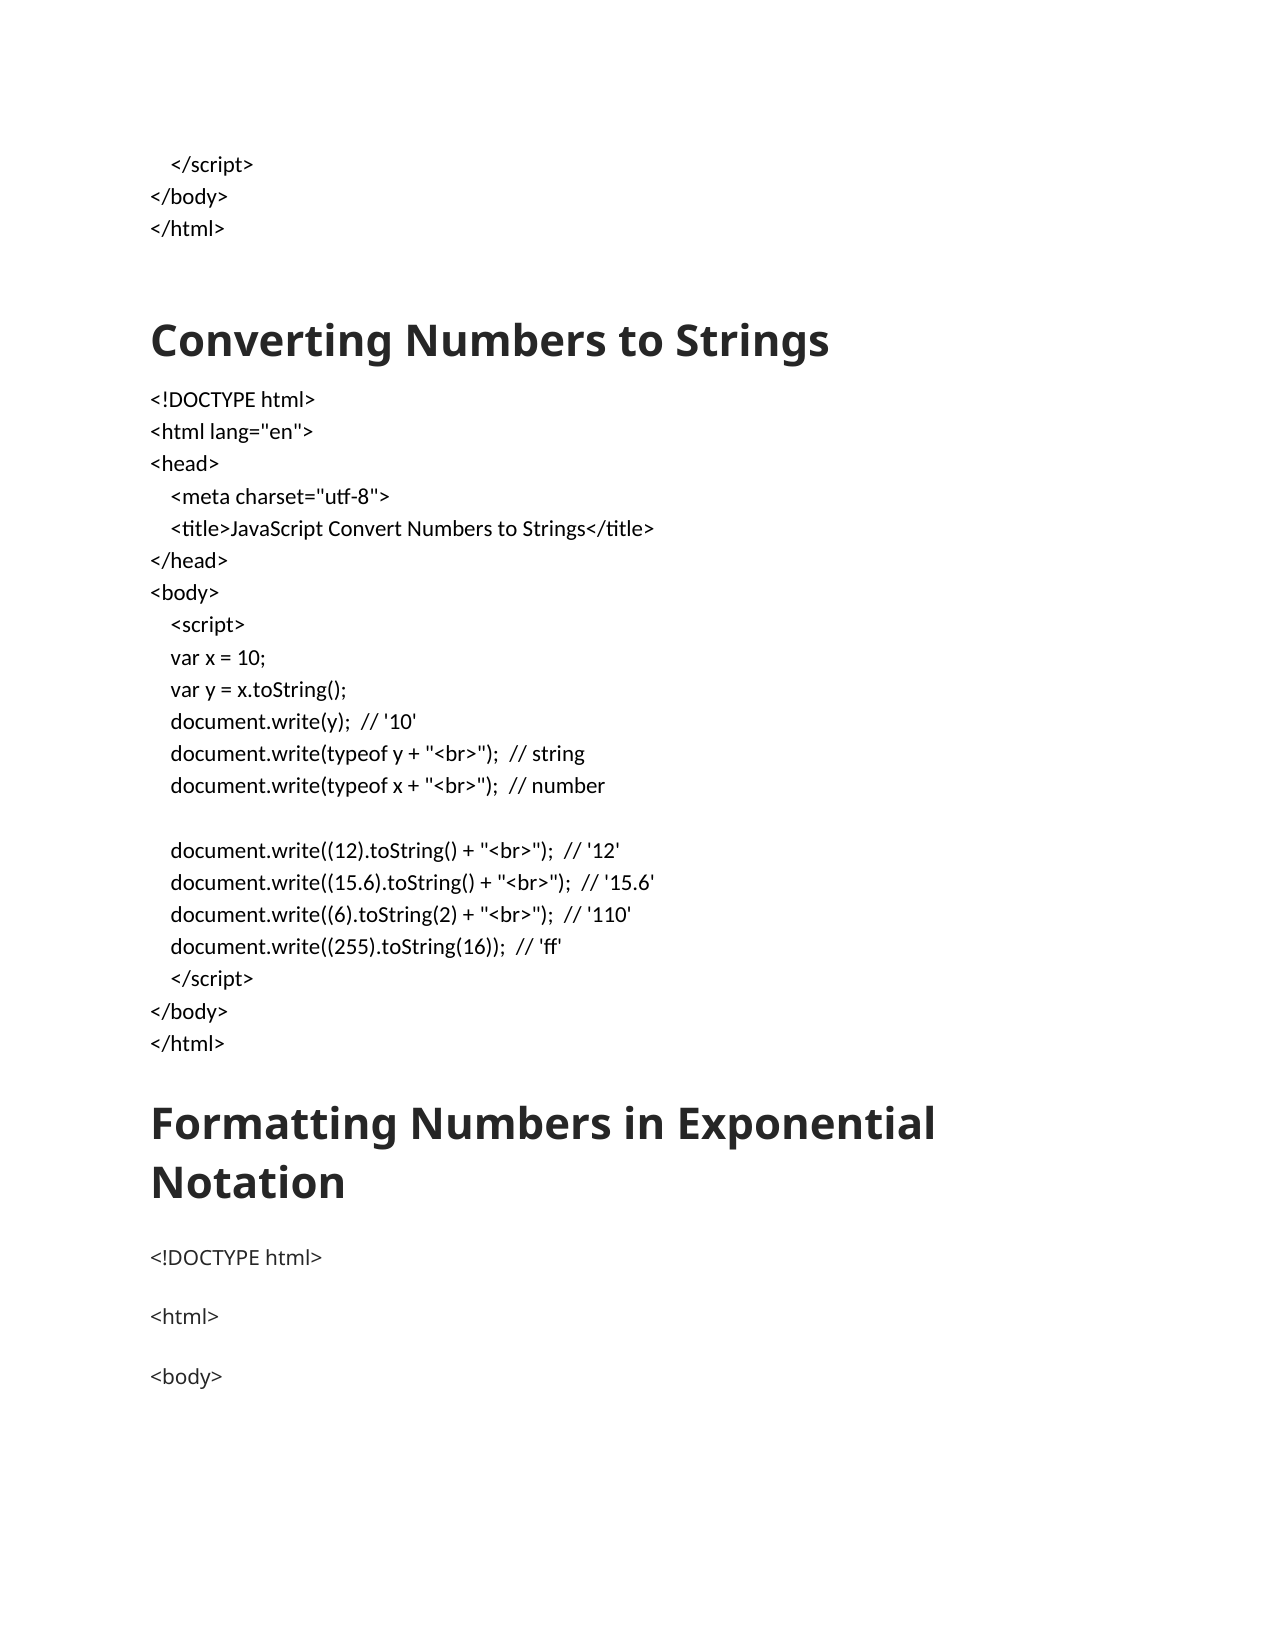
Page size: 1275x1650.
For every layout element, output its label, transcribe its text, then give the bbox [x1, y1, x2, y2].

text Converting Numbers to Strings [150, 310, 1125, 369]
text <html lang="en"> [150, 417, 1125, 445]
text <body> [150, 1362, 1125, 1391]
text <meta charset="utf-8"> [150, 482, 1125, 510]
text </script> [150, 964, 1125, 993]
text document.write(typeof y + "<br>"); // string [150, 739, 1125, 767]
text </body> [150, 182, 1125, 210]
text <head> [150, 449, 1125, 478]
text document.write((255).toString(16)); // 'ff' [150, 932, 1125, 960]
text </script> [150, 150, 1125, 178]
text var y = x.toString(); [150, 675, 1125, 703]
text </head> [150, 546, 1125, 574]
text document.write((12).toString() + "<br>"); // '12' [150, 836, 1125, 864]
text <script> [150, 611, 1125, 638]
text document.write((15.6).toString() + "<br>"); // '15.6' [150, 868, 1125, 896]
text document.write(typeof x + "<br>"); // number [150, 771, 1125, 799]
text Formatting Numbers in Exponential Notation [150, 1092, 1125, 1212]
text </html> [150, 214, 1125, 242]
text var x = 10; [150, 643, 1125, 671]
text </body> [150, 997, 1125, 1025]
text <html> [150, 1302, 1125, 1331]
text document.write(y); // '10' [150, 707, 1125, 735]
text </html> [150, 1029, 1125, 1057]
text <title>JavaScript Convert Numbers to Strings</title> [150, 514, 1125, 542]
text document.write((6).toString(2) + "<br>"); // '110' [150, 900, 1125, 928]
text <!DOCTYPE html> [150, 1243, 1125, 1271]
text <!DOCTYPE html> [150, 385, 1125, 413]
text <body> [150, 578, 1125, 606]
